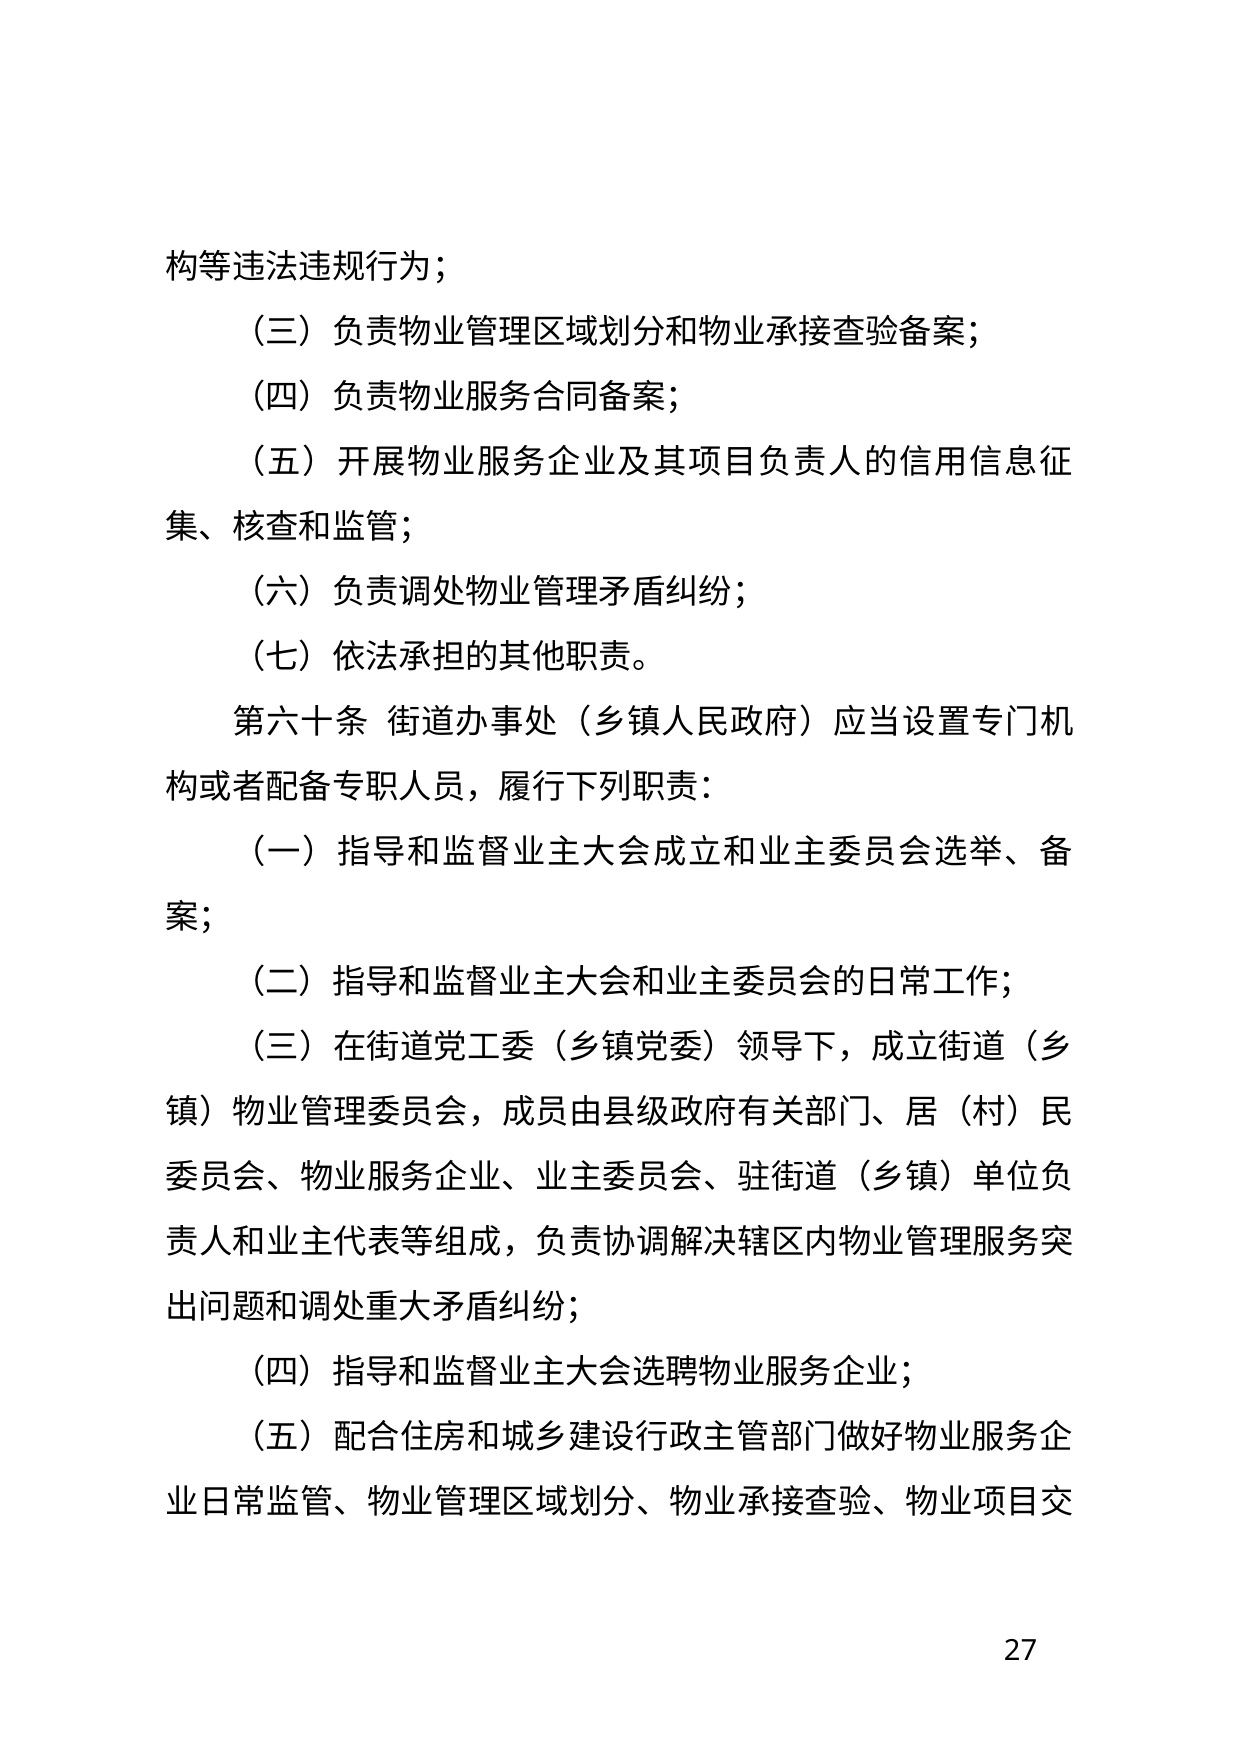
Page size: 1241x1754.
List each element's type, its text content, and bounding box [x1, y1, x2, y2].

text （三）在街道党工委（乡镇党委）领导下，成立街道（乡镇）物业管理委员会，成员由县级政府有关部门、居（村）民委员会、物业服务企业、业主委员会、驻街道（乡镇）单位负责人和业主代表等组成，负责协调解决辖区内物业管理服务突出问题和调处重大矛盾纠纷； [165, 1011, 1075, 1336]
text （二）指导和监督业主大会和业主委员会的日常工作； [165, 946, 1075, 1011]
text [165, 1401, 1075, 1531]
text 第六十条 街道办事处（乡镇人民政府）应当设置专门机构或者配备专职人员，履行下列职责： [165, 686, 1075, 816]
text （四）负责物业服务合同备案； [165, 361, 1075, 426]
text （三）负责物业管理区域划分和物业承接查验备案； [165, 296, 1075, 361]
text （七）依法承担的其他职责。 [165, 621, 1075, 686]
text （五）开展物业服务企业及其项目负责人的信用信息征集、核查和监管； [165, 426, 1075, 556]
text （六）负责调处物业管理矛盾纠纷； [165, 556, 1075, 621]
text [165, 231, 1075, 296]
text （四）指导和监督业主大会选聘物业服务企业； [165, 1336, 1075, 1401]
text （一）指导和监督业主大会成立和业主委员会选举、备案； [165, 816, 1075, 946]
